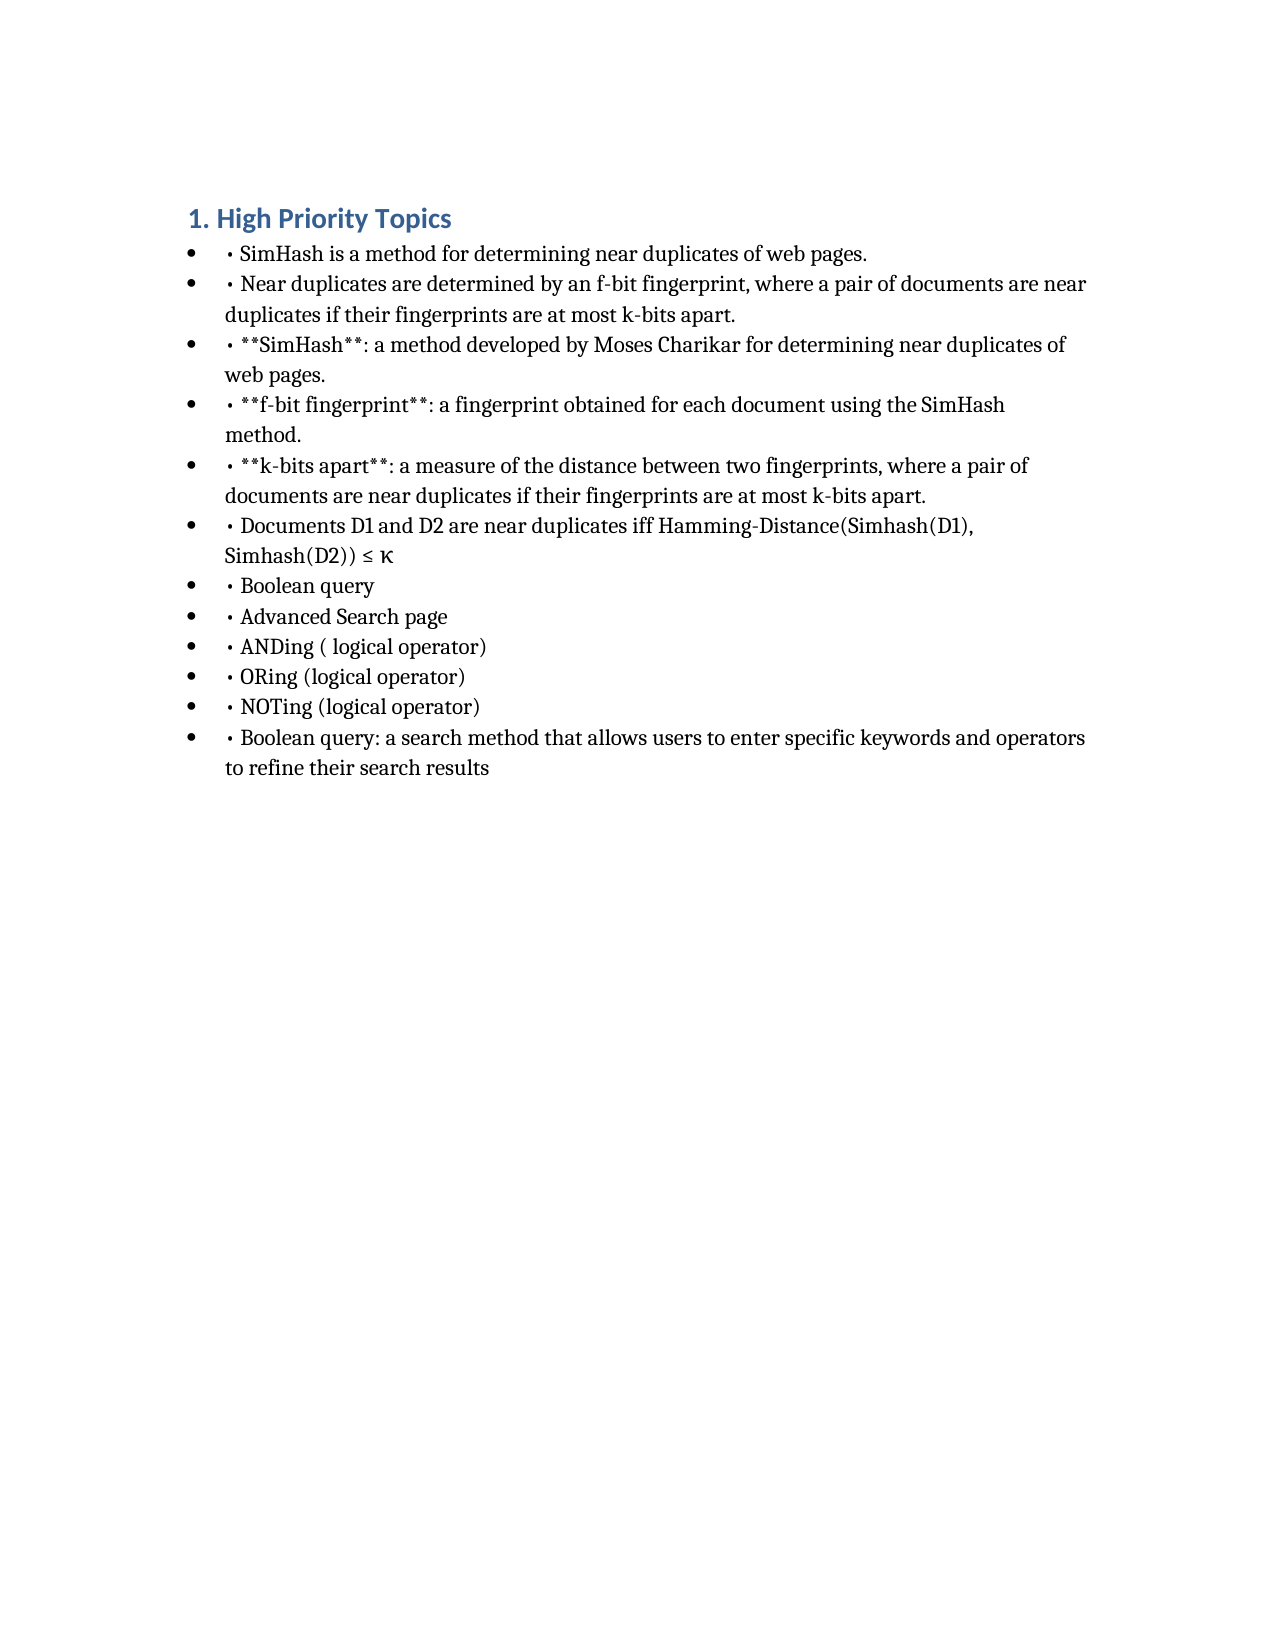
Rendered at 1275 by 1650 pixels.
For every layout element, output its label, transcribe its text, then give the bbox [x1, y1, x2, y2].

list • SimHash is a method for determining near duplicates of web pages. [187, 241, 1087, 267]
list • ANDing ( logical operator) [187, 634, 1087, 660]
list • ORing (logical operator) [187, 664, 1087, 690]
list • Documents D1 and D2 are near duplicates iff Hamming-Distance(Simhash(D1), Simhash(D2)) ≤ κ [187, 513, 1087, 569]
list • Boolean query: a search method that allows users to enter specific keywords and operators to refine their search results [187, 724, 1087, 781]
list • NOTing (logical operator) [187, 694, 1087, 720]
list • Near duplicates are determined by an f-bit fingerprint, where a pair of documents are near duplicates if their fingerprints are at most k-bits apart. [187, 271, 1087, 328]
list • Advanced Search page [187, 603, 1087, 630]
subtitle 1. High Priority Topics [187, 200, 1087, 236]
list • Boolean query [187, 573, 1087, 599]
list • **k-bits apart**: a measure of the distance between two fingerprints, where a pair of documents are near duplicates if their fingerprints are at most k-bits apart. [187, 452, 1087, 509]
list • **f-bit fingerprint**: a fingerprint obtained for each document using the SimHash method. [187, 392, 1087, 448]
list • **SimHash**: a method developed by Moses Charikar for determining near duplicates of web pages. [187, 332, 1087, 388]
